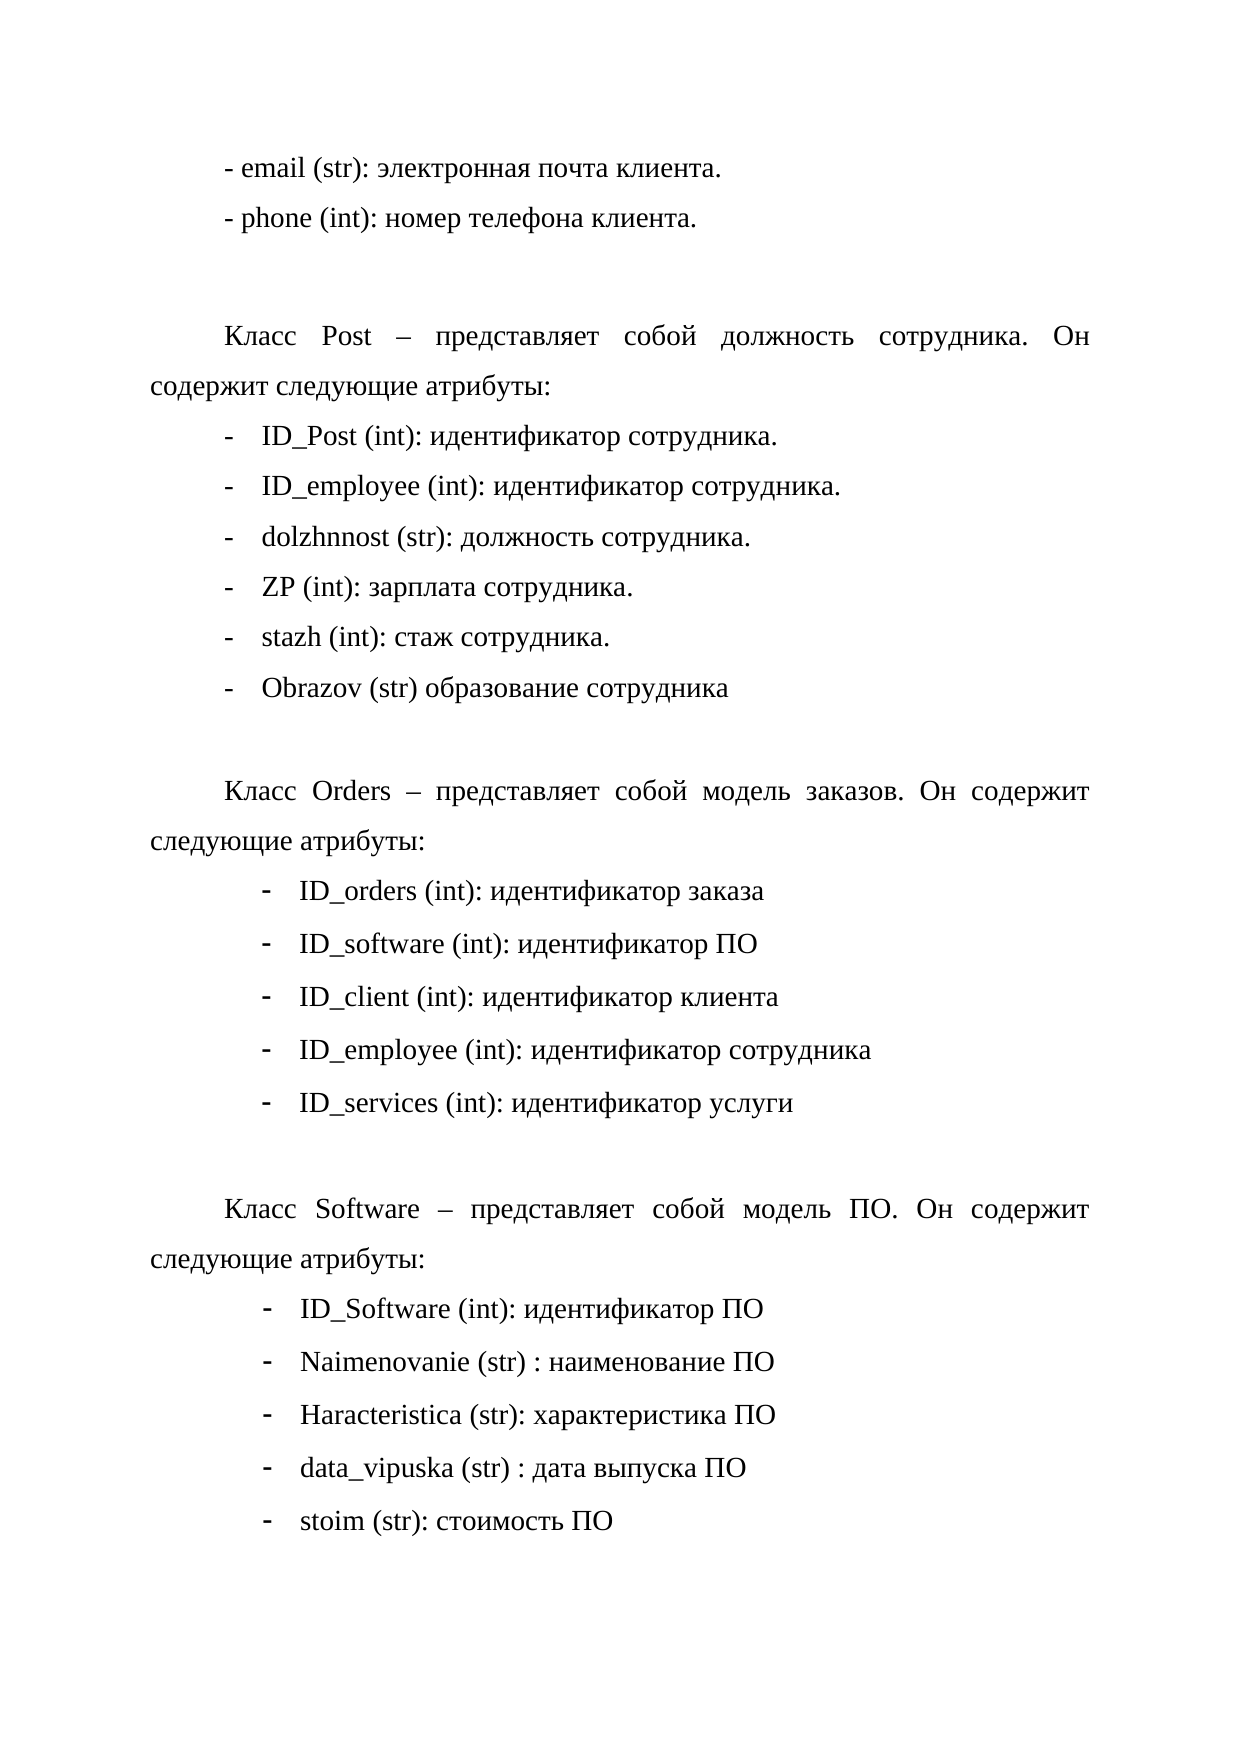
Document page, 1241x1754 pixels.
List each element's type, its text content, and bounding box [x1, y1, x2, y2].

list dolzhnnost (str): должность сотрудника. [224, 519, 1090, 552]
list ZP (int): зарплата сотрудника. [224, 569, 1090, 603]
list Naimenovanie (str) : наименование ПО [262, 1344, 1090, 1378]
list Obrazov (str) образование сотрудника [224, 670, 1090, 703]
list Haracteristica (str): характеристика ПО [262, 1397, 1090, 1431]
text Класс Software – представляет собой модель ПО. Он содержит следующие атрибуты: [150, 1191, 1090, 1275]
list ID_services (int): идентификатор услуги [261, 1085, 1090, 1119]
list ID_employee (int): идентификатор сотрудника [261, 1032, 1090, 1066]
list ID_client (int): идентификатор клиента [261, 979, 1090, 1013]
list ID_employee (int): идентификатор сотрудника. [224, 468, 1090, 502]
list data_vipuska (str) : дата выпуска ПО [262, 1450, 1090, 1484]
list ID_orders (int): идентификатор заказа [261, 873, 1090, 907]
text - phone (int): номер телефона клиента. [150, 200, 1090, 234]
list ID_Post (int): идентификатор сотрудника. [224, 418, 1090, 452]
text Класс Post – представляет собой должность сотрудника. Он содержит следующие атрибуты: [150, 318, 1090, 401]
text Класс Orders – представляет собой модель заказов. Он содержит следующие атрибуты: [150, 773, 1090, 857]
list ID_Software (int): идентификатор ПО [262, 1292, 1090, 1325]
list ID_software (int): идентификатор ПО [261, 926, 1090, 960]
list stoim (str): стоимость ПО [262, 1503, 1090, 1537]
text - email (str): электронная почта клиента. [150, 150, 1090, 183]
list stazh (int): стаж сотрудника. [224, 619, 1090, 653]
